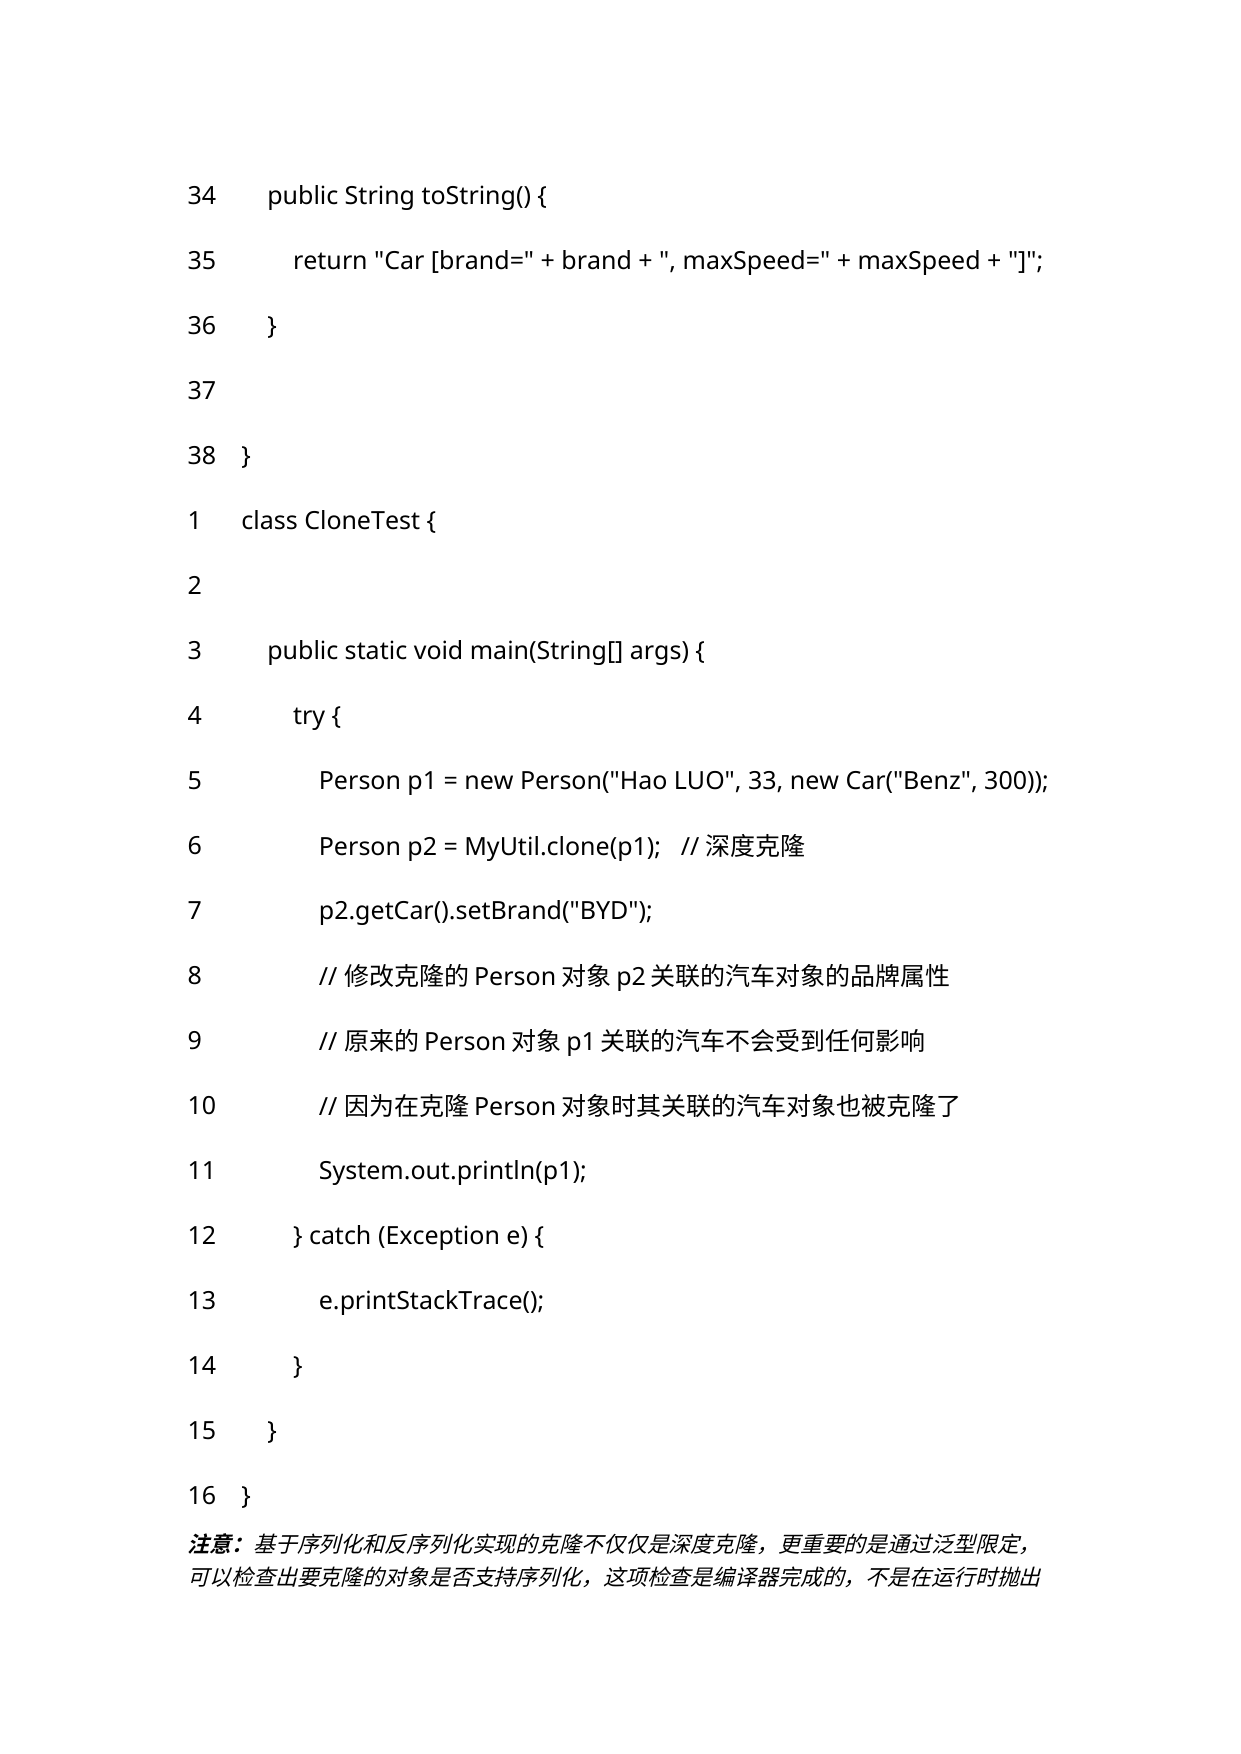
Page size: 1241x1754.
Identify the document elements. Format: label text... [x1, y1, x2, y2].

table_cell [241, 162, 1156, 487]
table_header 1 2 3 4 5 6 7 8 9 10 11 12 13 14 15 16 [188, 487, 241, 1527]
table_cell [188, 162, 241, 487]
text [187, 1527, 1053, 1592]
table_header class CloneTest { public static void main(String[] args) { try { Person p1 = new Person("Hao LUO", 33, new Car("Benz", 300)); Person p2 = MyUtil.clone(p1); // 深度克隆 p2.getCar().setBrand("BYD"); // 修改克隆的Person对象p2关联的汽车对象的品牌属性 // 原来的Person对象p1关联的汽车不会受到任何影响 // 因为在克隆Person对象时其关联的汽车对象也被克隆了 System.out.println(p1); } catch (Exception e) { e.printStackTrace(); } } } [241, 487, 1156, 1527]
